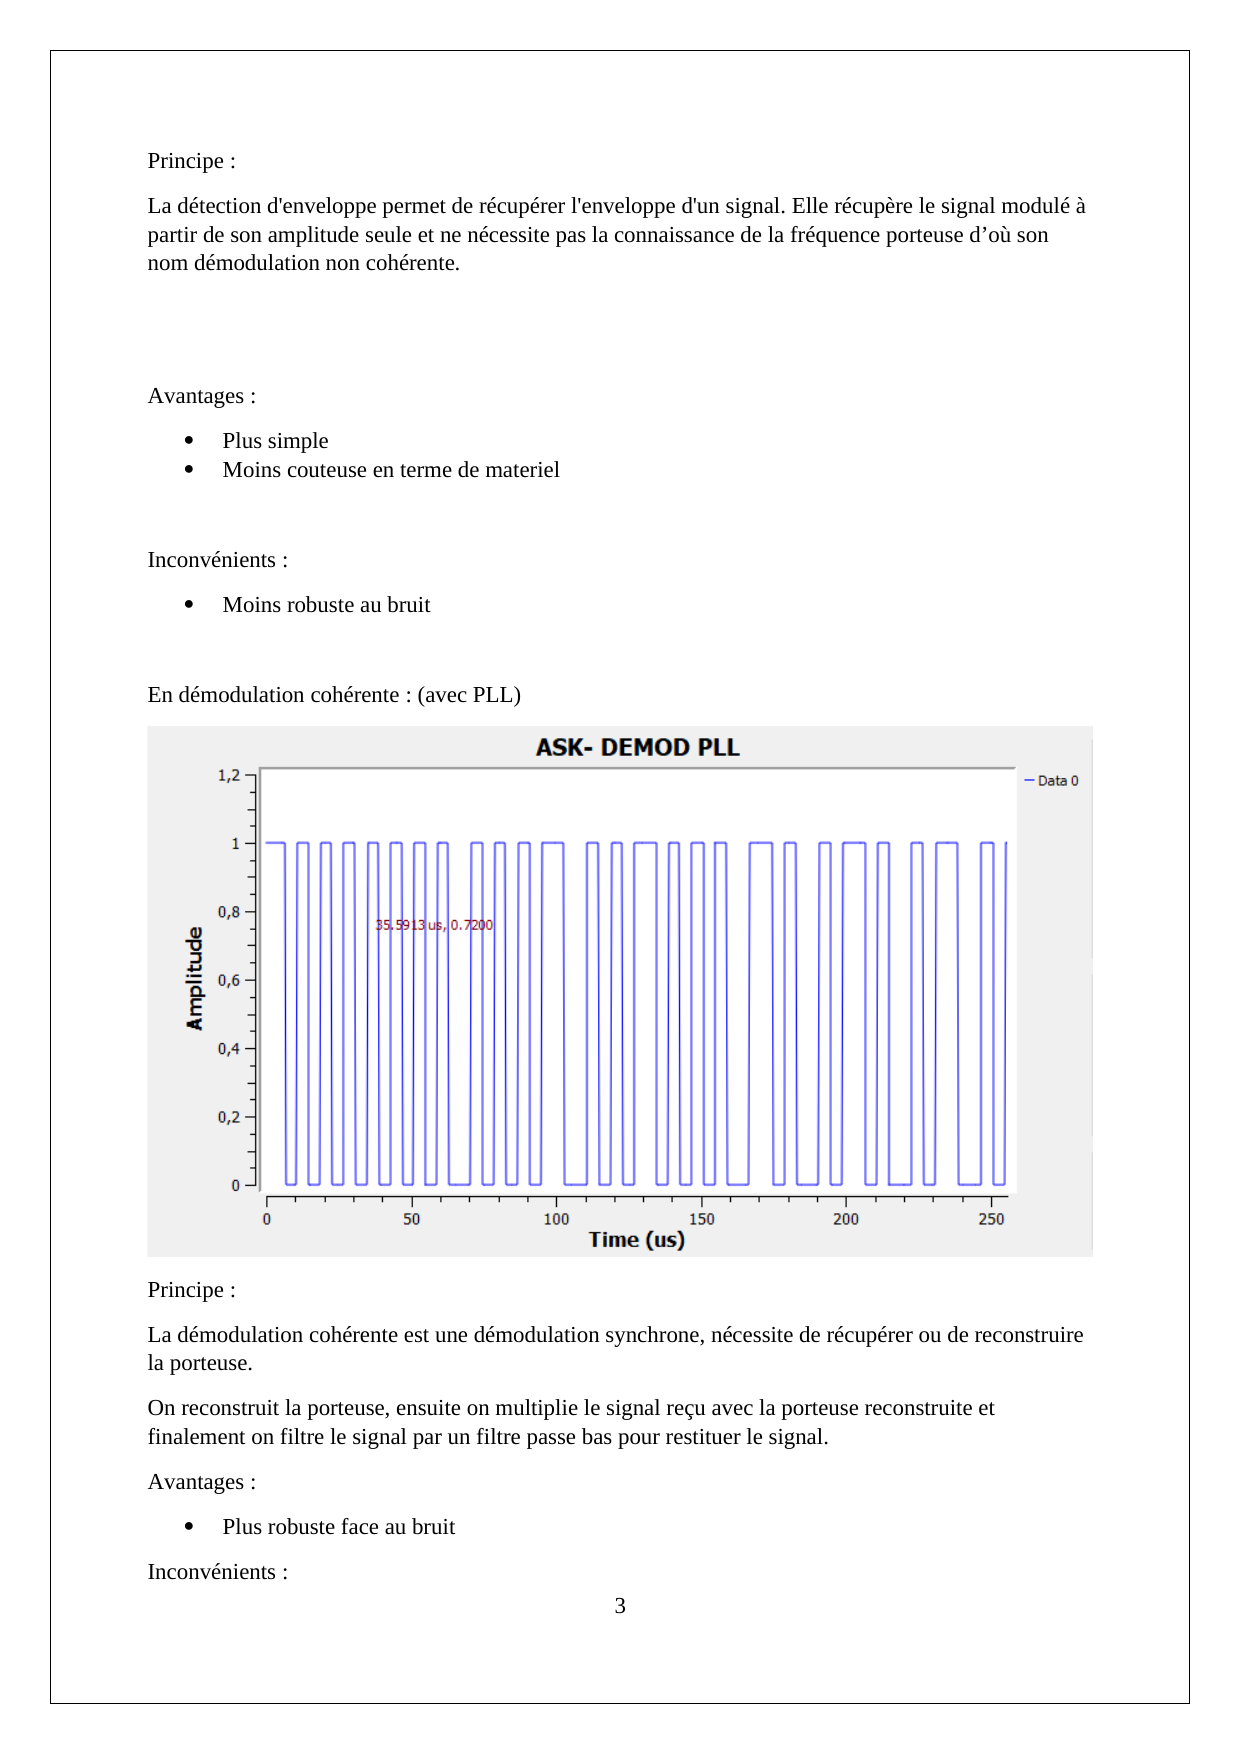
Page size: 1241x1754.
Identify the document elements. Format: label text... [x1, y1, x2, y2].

text Avantages : [147, 1468, 1093, 1494]
list Plus robuste face au bruit [185, 1513, 1093, 1539]
text Inconvénients : [147, 1558, 1093, 1584]
text Inconvénients : [147, 546, 1093, 572]
text On reconstruit la porteuse, ensuite on multiplie le signal reçu avec la porteuse reconstruite et finalement on filtre le signal par un filtre passe bas pour restituer le signal. [147, 1394, 1093, 1449]
text La démodulation cohérente est une démodulation synchrone, nécessite de récupérer ou de reconstruire la porteuse. [147, 1321, 1093, 1376]
list Moins couteuse en terme de materiel [185, 456, 1093, 482]
list Plus simple [185, 427, 1093, 454]
text Avantages : [147, 382, 1093, 408]
picture [147, 726, 1093, 1257]
text La détection d'enveloppe permet de récupérer l'enveloppe d'un signal. Elle récupère le signal modulé à partir de son amplitude seule et ne nécessite pas la connaissance de la fréquence porteuse d’où son nom démodulation non cohérente. [147, 193, 1093, 276]
text En démodulation cohérente : (avec PLL) [147, 681, 1093, 708]
list Moins robuste au bruit [185, 591, 1093, 617]
text Principe : [147, 147, 1093, 174]
text Principe : [147, 1276, 1093, 1302]
